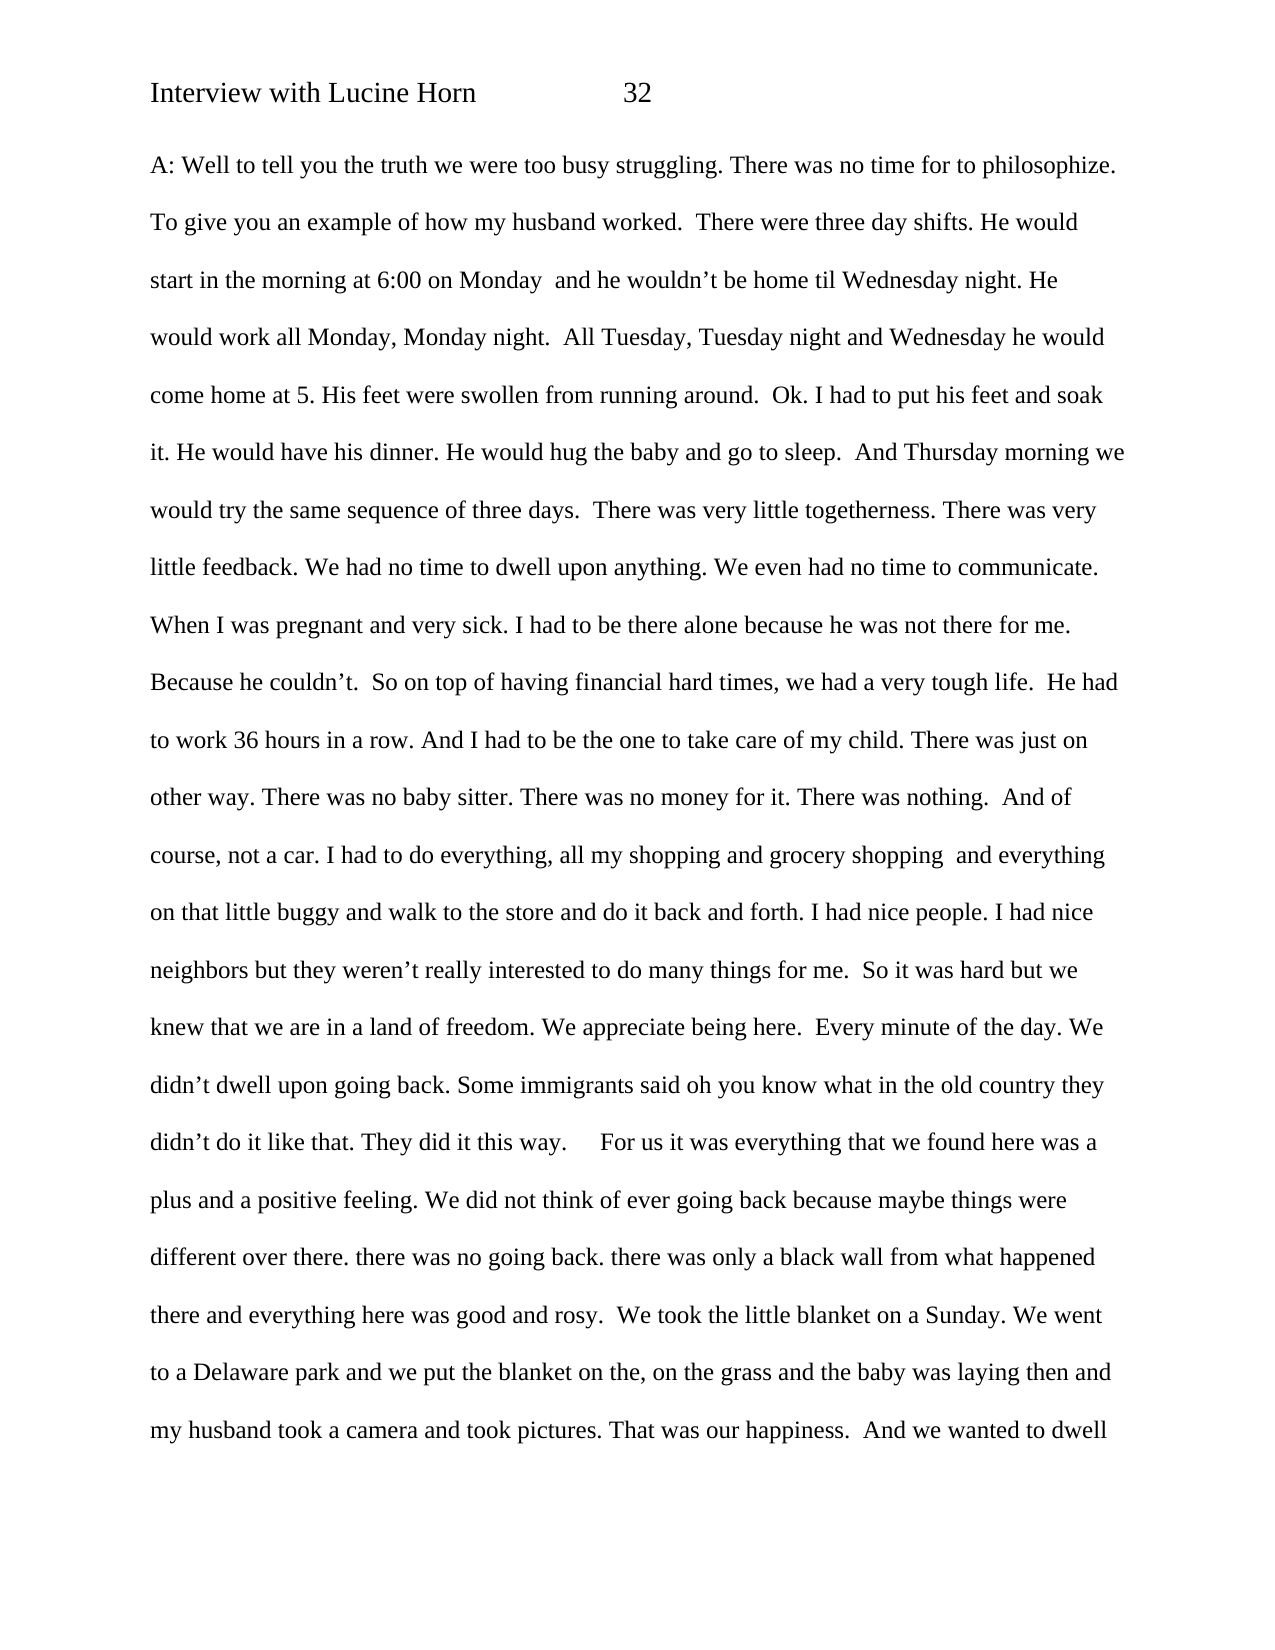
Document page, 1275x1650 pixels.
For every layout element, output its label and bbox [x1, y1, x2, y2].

text [150, 150, 1125, 1444]
